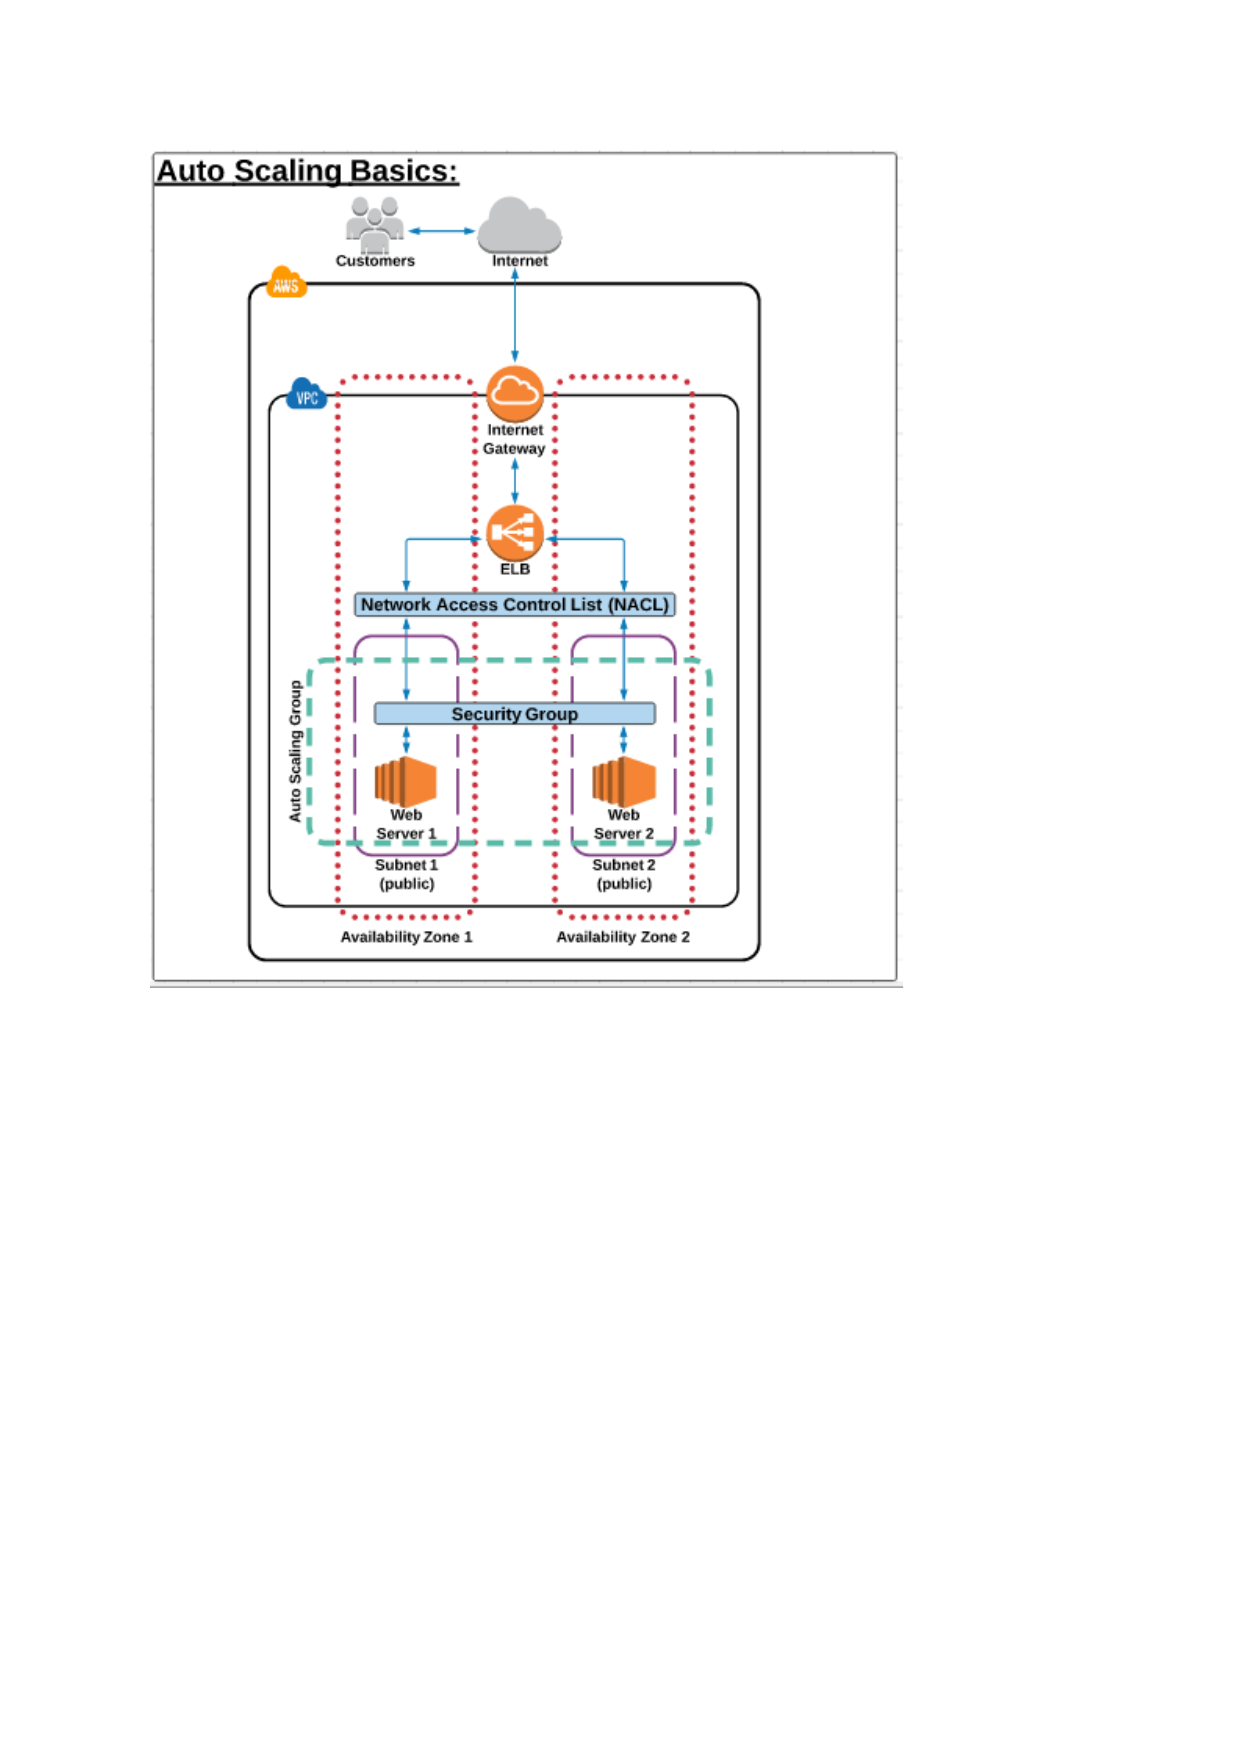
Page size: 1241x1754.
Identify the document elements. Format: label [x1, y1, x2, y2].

picture [150, 150, 904, 988]
